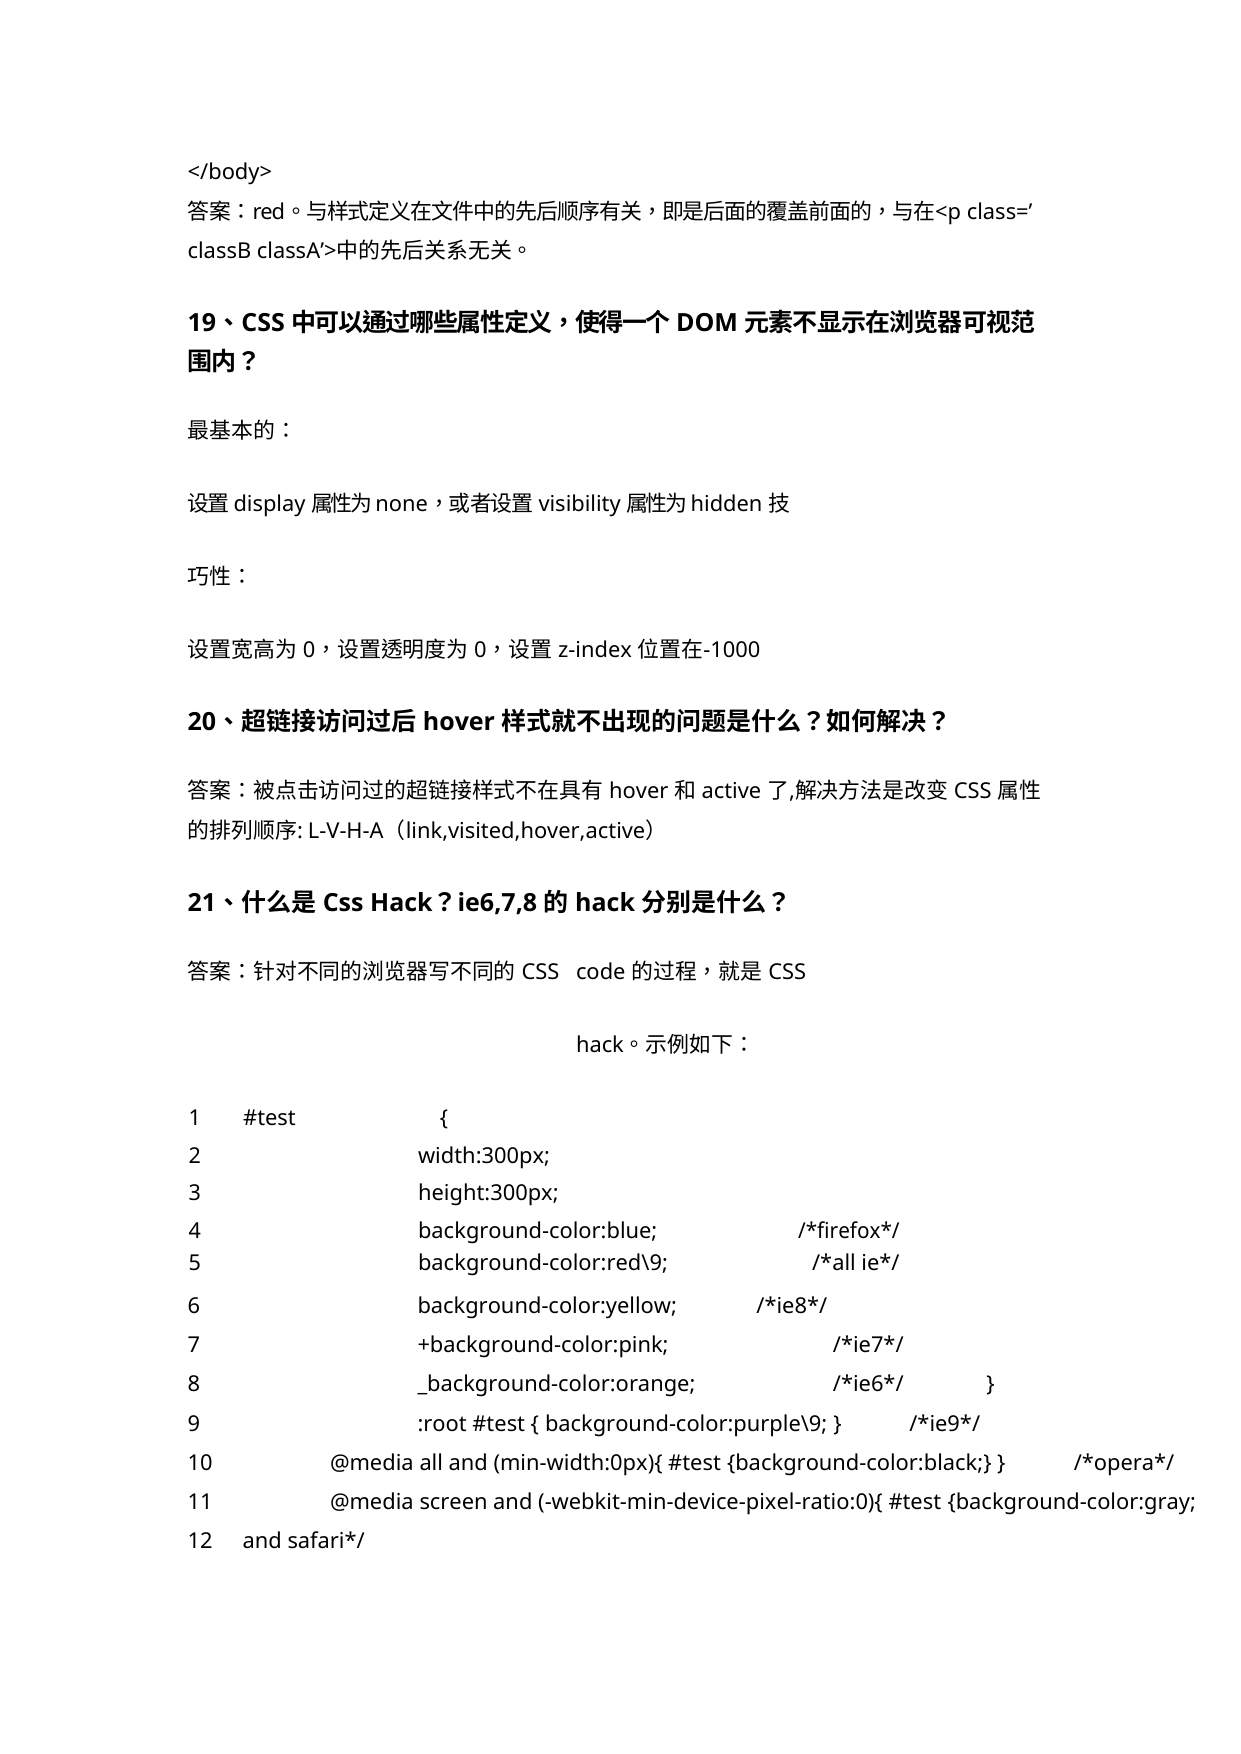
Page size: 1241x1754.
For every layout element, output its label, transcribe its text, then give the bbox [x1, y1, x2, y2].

text 最基本的： [187, 416, 1240, 445]
text </body> [187, 156, 1240, 186]
text 答案：被点击访问过的超链接样式不在具有 hover 和 active 了,解决方法是改变 CSS 属性的排列顺序: L-V-H-A（link,visited,hover,active） [187, 775, 1053, 845]
subtitle 21、什么是 Css Hack？ie6,7,8 的 hack 分别是什么？ [187, 884, 1240, 918]
list :root #test { background-color:purple\9; } /*ie9*/ [187, 1407, 1240, 1437]
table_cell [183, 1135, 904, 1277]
text 7 +background-color:pink; /*ie7*/ [187, 1329, 1240, 1359]
subtitle 20、超链接访问过后 hover 样式就不出现的问题是什么？如何解决？ [187, 703, 1240, 738]
text 答案：针对不同的浏览器写不同的 CSS code 的过程，就是 CSS hack。示例如下： [187, 956, 882, 1059]
text 答案：red。与样式定义在文件中的先后顺序有关，即是后面的覆盖前面的，与在<p class=’ classB classA’>中的先后关系无关。 [187, 196, 1064, 265]
subtitle 19、CSS 中可以通过哪些属性定义，使得一个 DOM 元素不显示在浏览器可视范围内？ [187, 304, 1056, 378]
text 6 background-color:yellow; /*ie8*/ [187, 1290, 1240, 1319]
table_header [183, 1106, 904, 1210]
list @media screen and (-webkit-min-device-pixel-ratio:0){ #test {background-color:gray; [187, 1486, 1240, 1516]
list _background-color:orange; /*ie6*/ } [187, 1368, 1240, 1398]
text 设置宽高为 0，设置透明度为 0，设置 z-index 位置在-1000 [187, 634, 1240, 663]
list and safari*/ [187, 1525, 1240, 1555]
list @media all and (min-width:0px){ #test {background-color:black;} } /*opera*/ [187, 1447, 1240, 1477]
text 设置 display 属性为 none，或者设置 visibility 属性为 hidden 技巧性： [187, 488, 800, 591]
